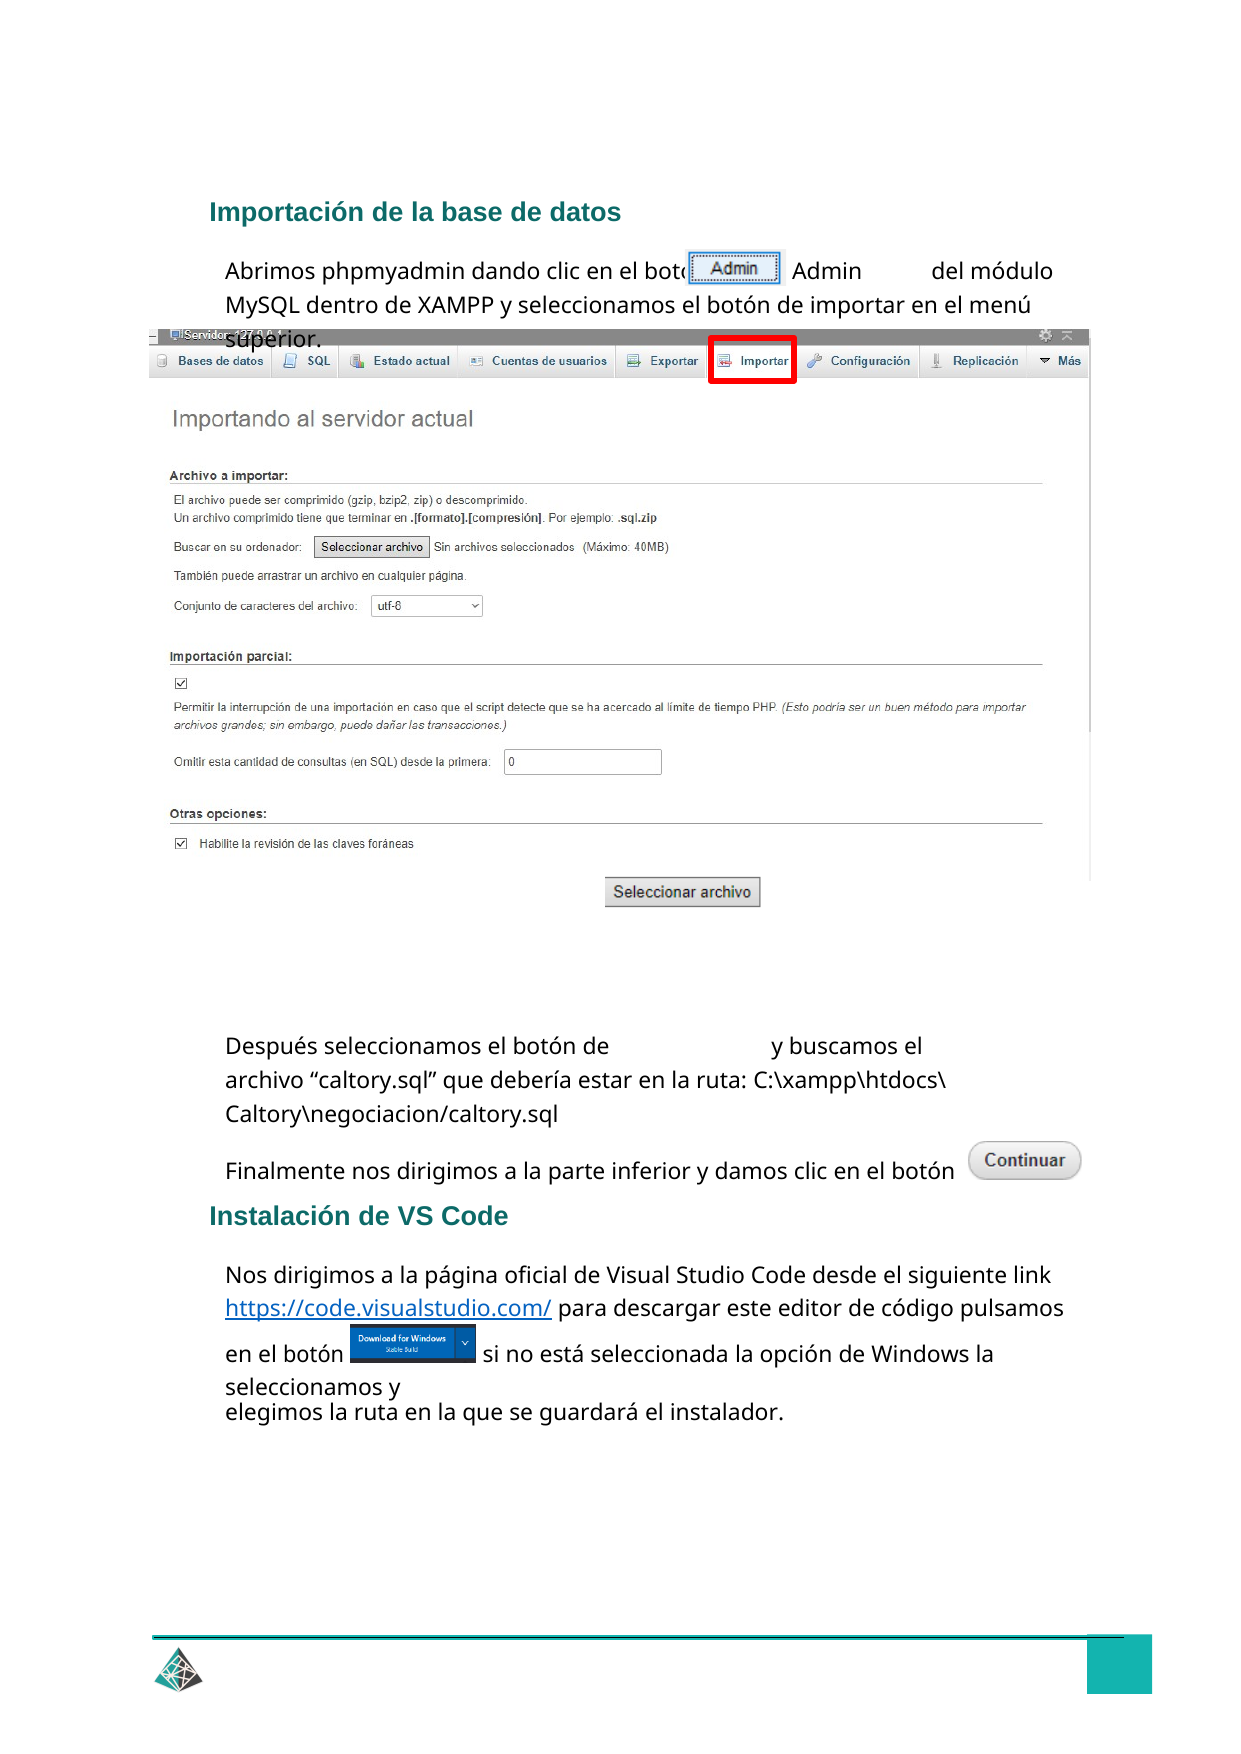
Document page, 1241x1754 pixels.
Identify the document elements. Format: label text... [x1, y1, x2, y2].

picture [967, 1141, 1083, 1180]
text Abrimos phpmyadmin dando clic en el botón Admin del módulo MySQL dentro de XAMPP y seleccionamos el botón de importar en el menú superior. [225, 255, 1090, 354]
picture [684, 249, 787, 286]
picture [153, 1646, 204, 1693]
text Nos dirigimos a la página oficial de Visual Studio Code desde el siguiente link https://code.visualstudio.com/ para descargar este editor de código pulsamos en el botón si no está seleccionada la opción de Windows la seleccionamos y [225, 1259, 1085, 1402]
picture [714, 354, 791, 378]
text Finalmente nos dirigimos a la parte inferior y damos clic en el botón [225, 1142, 1207, 1186]
text Después seleccionamos el botón de y buscamos el archivo “caltory.sql” que debería estar en la ruta: C:\xampp\htdocs\Caltory\negociacion/caltory.sql [225, 1030, 998, 1129]
subtitle Instalación de VS Code [209, 1200, 1207, 1231]
text elegimos la ruta en la que se guardará el instalador. [225, 1404, 1207, 1425]
picture [350, 1324, 476, 1363]
picture [149, 329, 1091, 912]
subtitle Importación de la base de datos [209, 196, 1207, 228]
